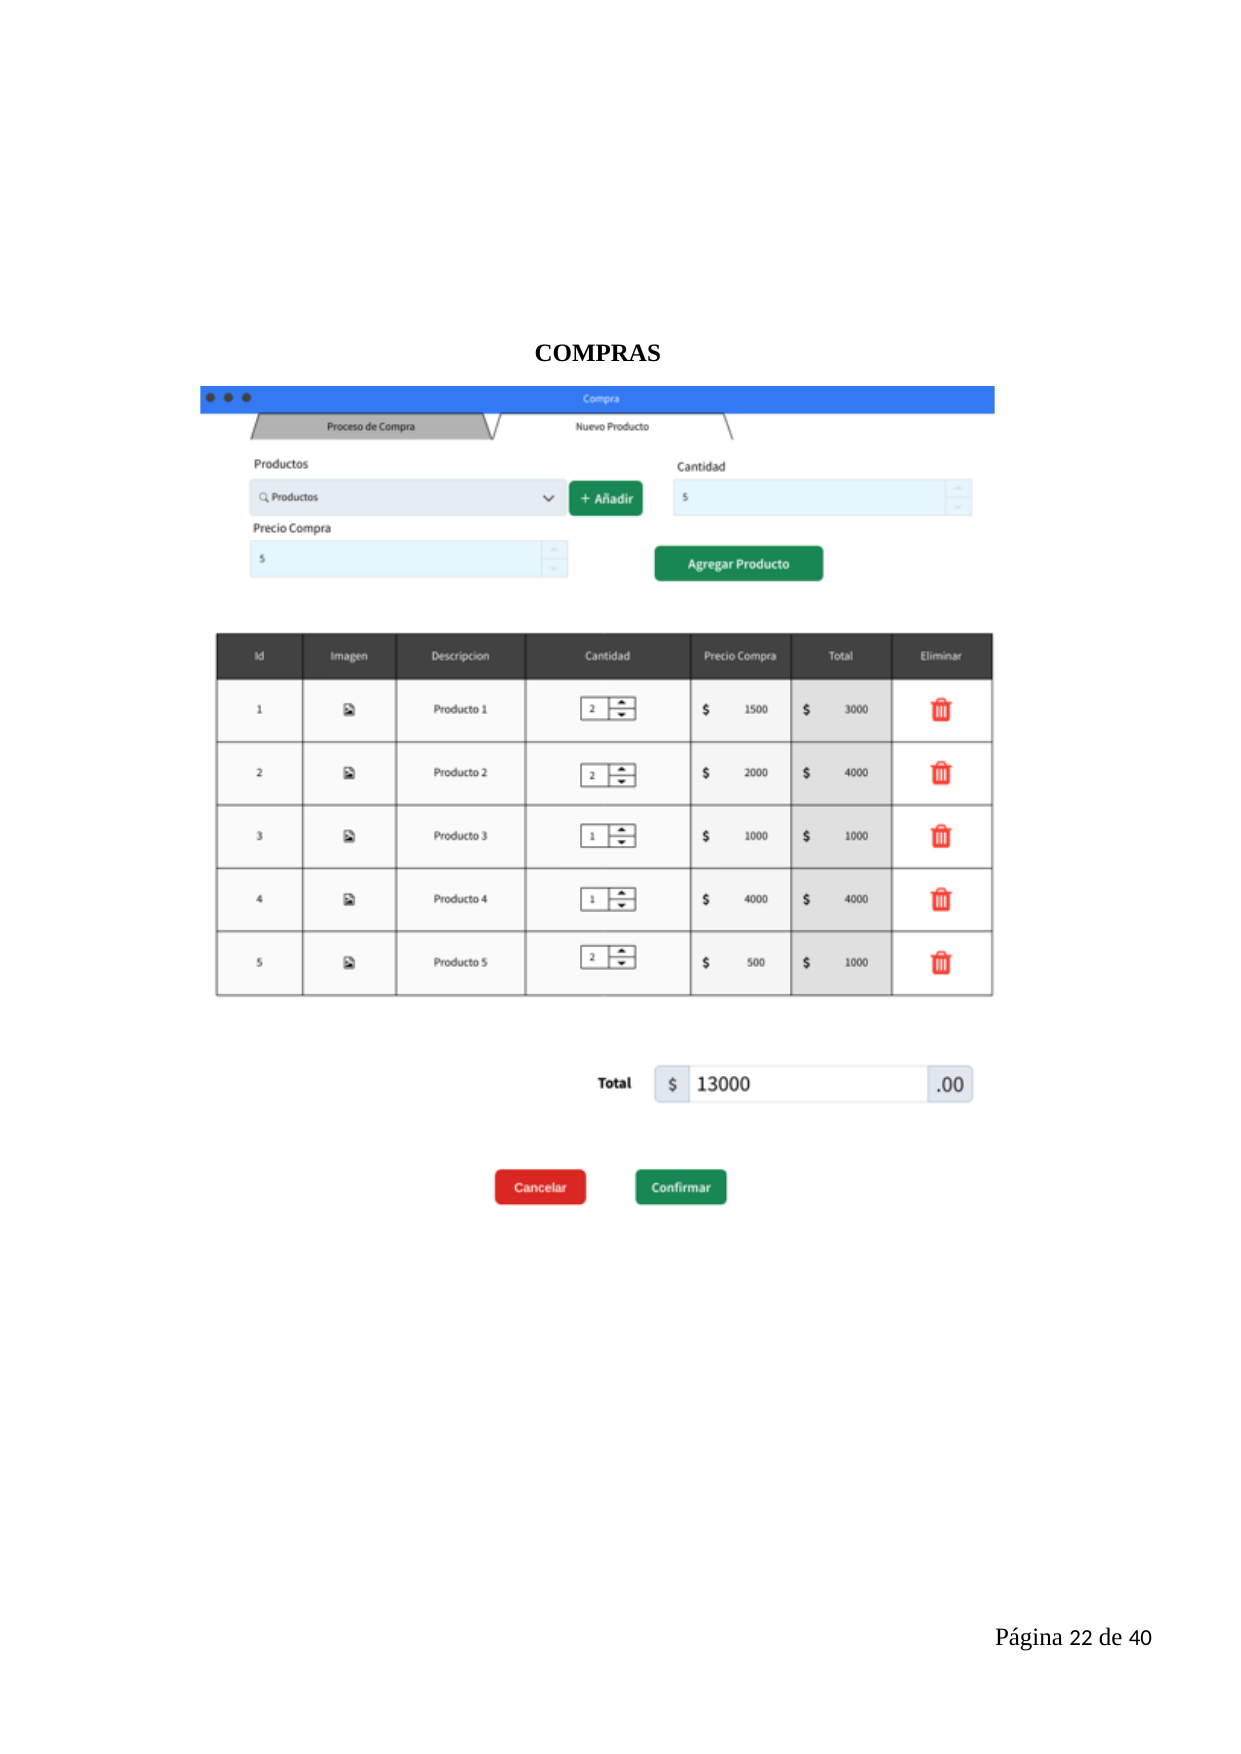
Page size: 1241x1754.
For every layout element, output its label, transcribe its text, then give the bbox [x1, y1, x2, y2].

table_cell [29, 386, 1166, 1236]
table_header COMPRAS [29, 148, 1166, 386]
picture [200, 386, 995, 1218]
